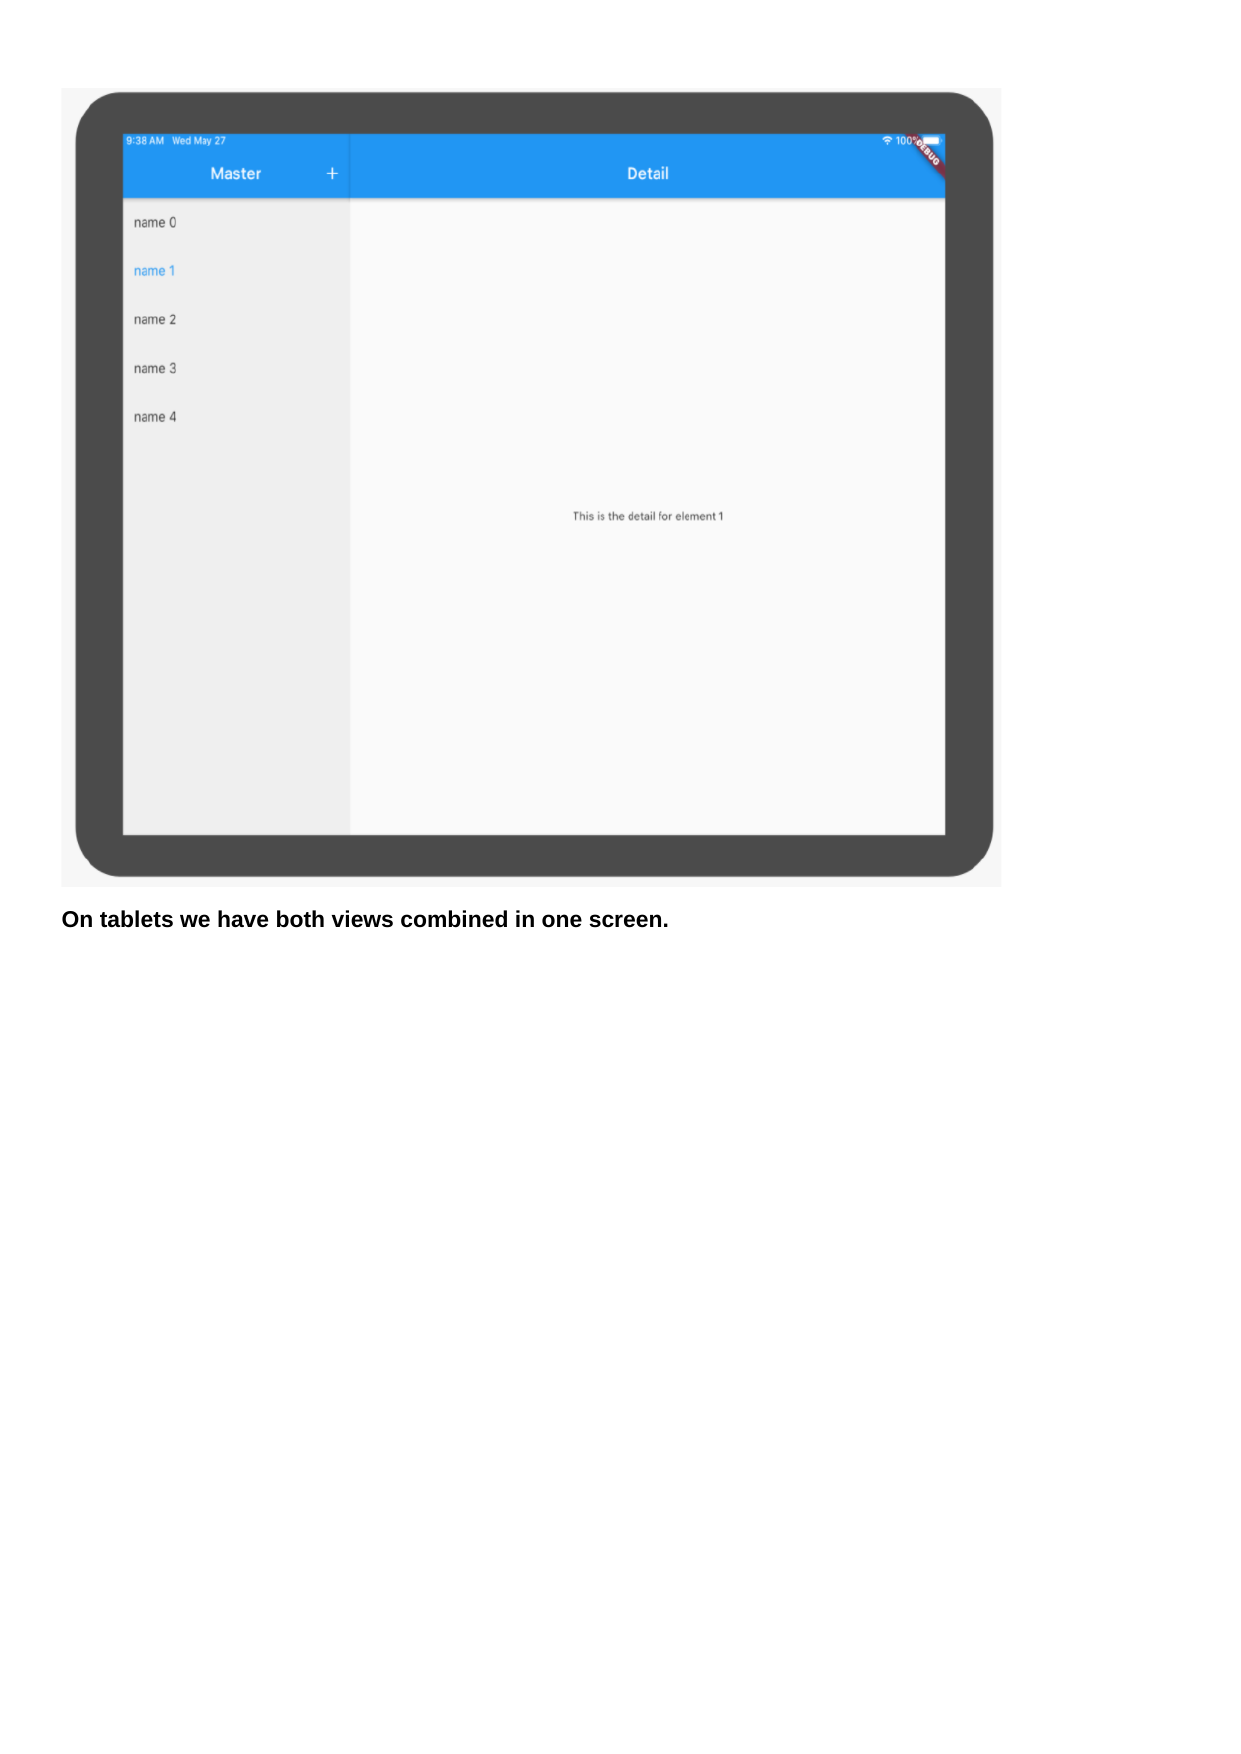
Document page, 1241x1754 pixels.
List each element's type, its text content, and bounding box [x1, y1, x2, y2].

picture [61, 88, 1002, 887]
text On tablets we have both views combined in one screen. [61, 906, 1090, 932]
